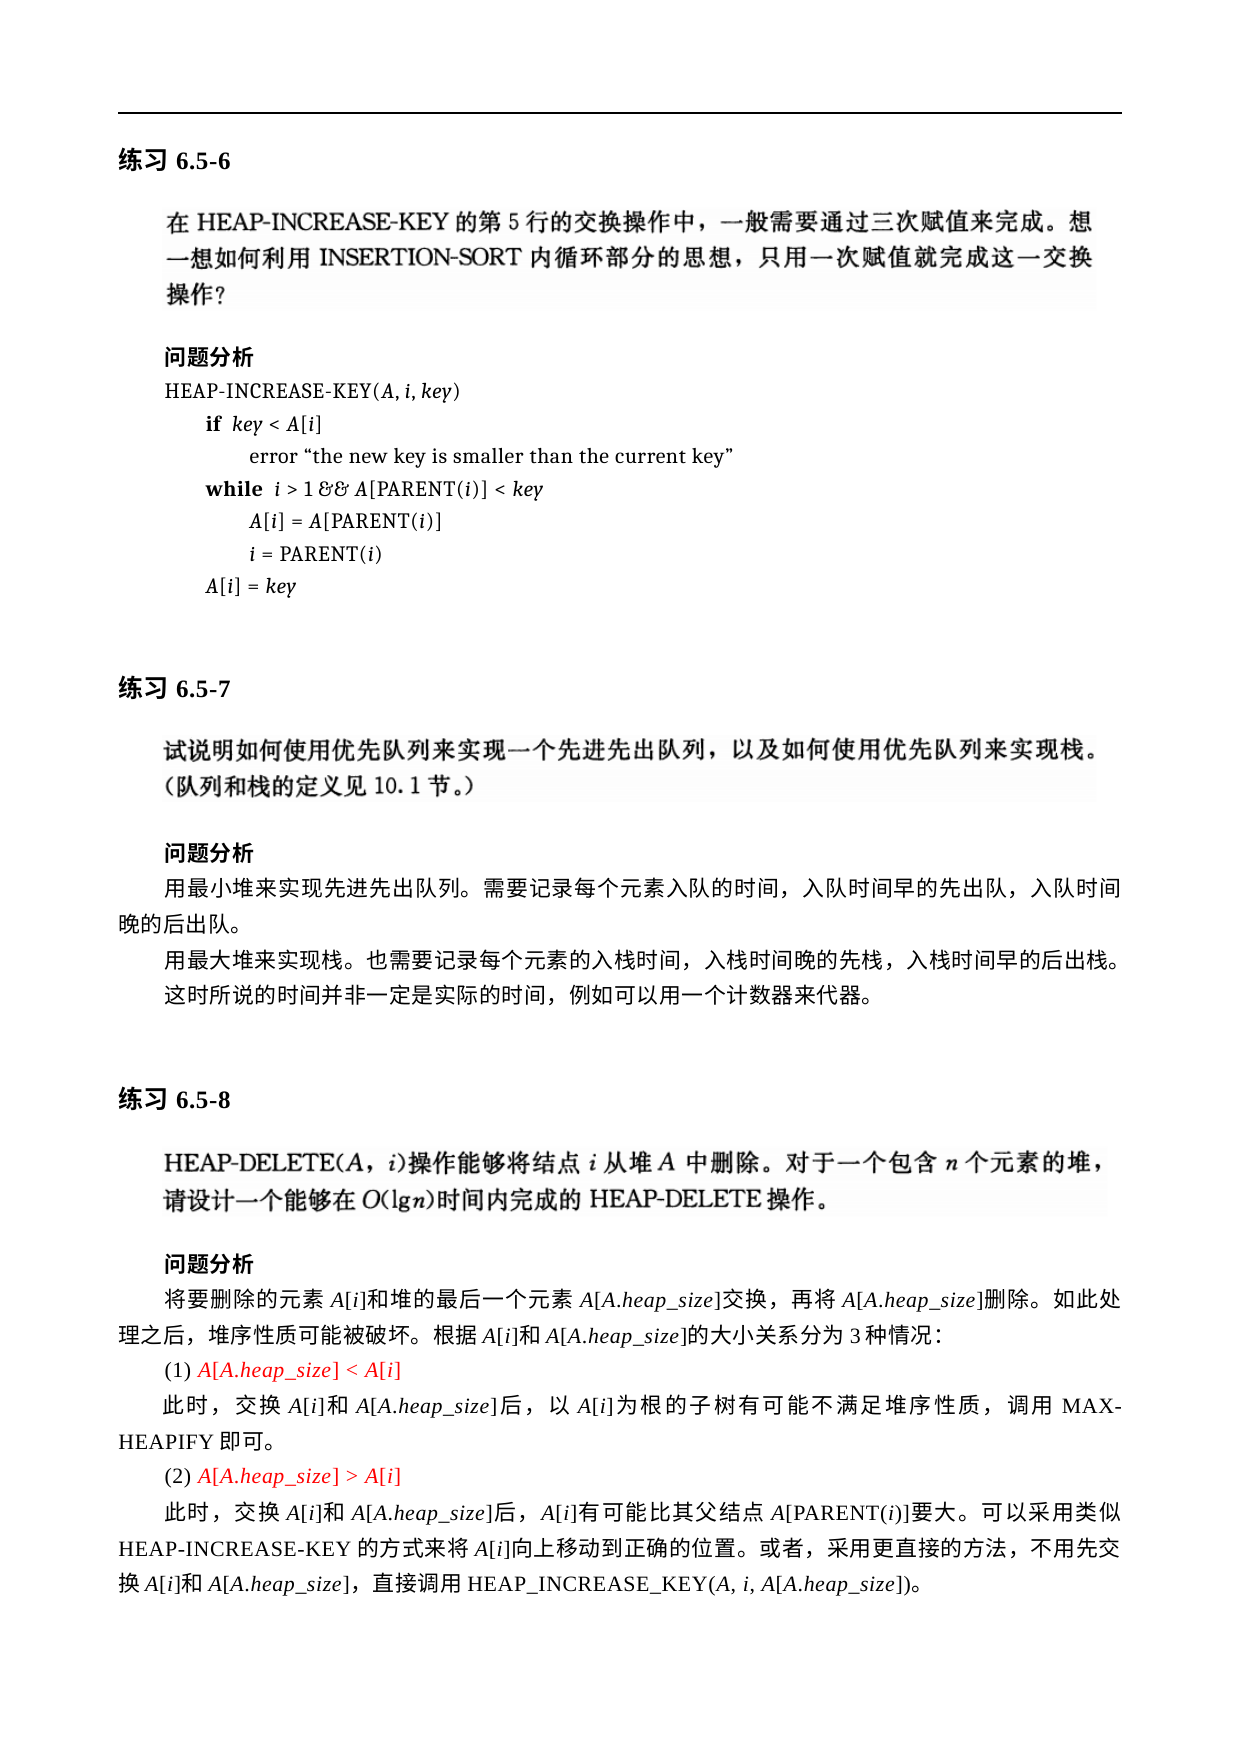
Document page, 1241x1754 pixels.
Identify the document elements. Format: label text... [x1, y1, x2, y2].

text 此时，交换A[i]和A[A.heap_size]后，A[i]有可能比其父结点A[PARENT(i)]要大。可以采用类似HEAP-INCREASE-KEY的方式来将A[i]向上移动到正确的位置。或者，采用更直接的方法，不用先交换A[i]和A[A.heap_size]，直接调用HEAP_INCREASE_KEY(A, i, A[A.heap_size])。 [118, 1494, 1122, 1598]
text 问题分析 [118, 1246, 1122, 1279]
text 用最大堆来实现栈。也需要记录每个元素的入栈时间，入栈时间晚的先栈，入栈时间早的后出栈。 [118, 942, 1122, 975]
picture [161, 207, 1097, 311]
subtitle 练习 6.5-7 [118, 654, 1122, 719]
text (2) A[A.heap_size] > A[i] [118, 1459, 1122, 1492]
picture [161, 735, 1097, 802]
subtitle 练习 6.5-8 [118, 1065, 1122, 1130]
text (1) A[A.heap_size] < A[i] [118, 1353, 1122, 1386]
text if key < A[i] [118, 408, 1122, 440]
text 问题分析 [118, 835, 1122, 868]
text 用最小堆来实现先进先出队列。需要记录每个元素入队的时间，入队时间早的先出队，入队时间晚的后出队。 [118, 871, 1122, 939]
text while i > 1 && A[PARENT(i)] < key [118, 473, 1122, 505]
text 将要删除的元素A[i]和堆的最后一个元素A[A.heap_size]交换，再将A[A.heap_size]删除。如此处理之后，堆序性质可能被破坏。根据A[i]和A[A.heap_size]的大小关系分为3种情况： [118, 1282, 1122, 1350]
text 问题分析 [118, 340, 1122, 372]
picture [161, 1146, 1108, 1217]
text 此时，交换A[i]和A[A.heap_size]后，以A[i]为根的子树有可能不满足堆序性质，调用MAX-HEAPIFY即可。 [118, 1388, 1122, 1456]
text 这时所说的时间并非一定是实际的时间，例如可以用一个计数器来代器。 [118, 978, 1122, 1011]
text error “the new key is smaller than the current key” [118, 440, 1122, 473]
text A[i] = A[PARENT(i)] [118, 505, 1122, 538]
subtitle 练习 6.5-6 [118, 126, 1122, 191]
text A[i] = key [118, 570, 1122, 603]
text HEAP-INCREASE-KEY(A, i, key) [118, 375, 1122, 408]
text i = PARENT(i) [118, 538, 1122, 570]
